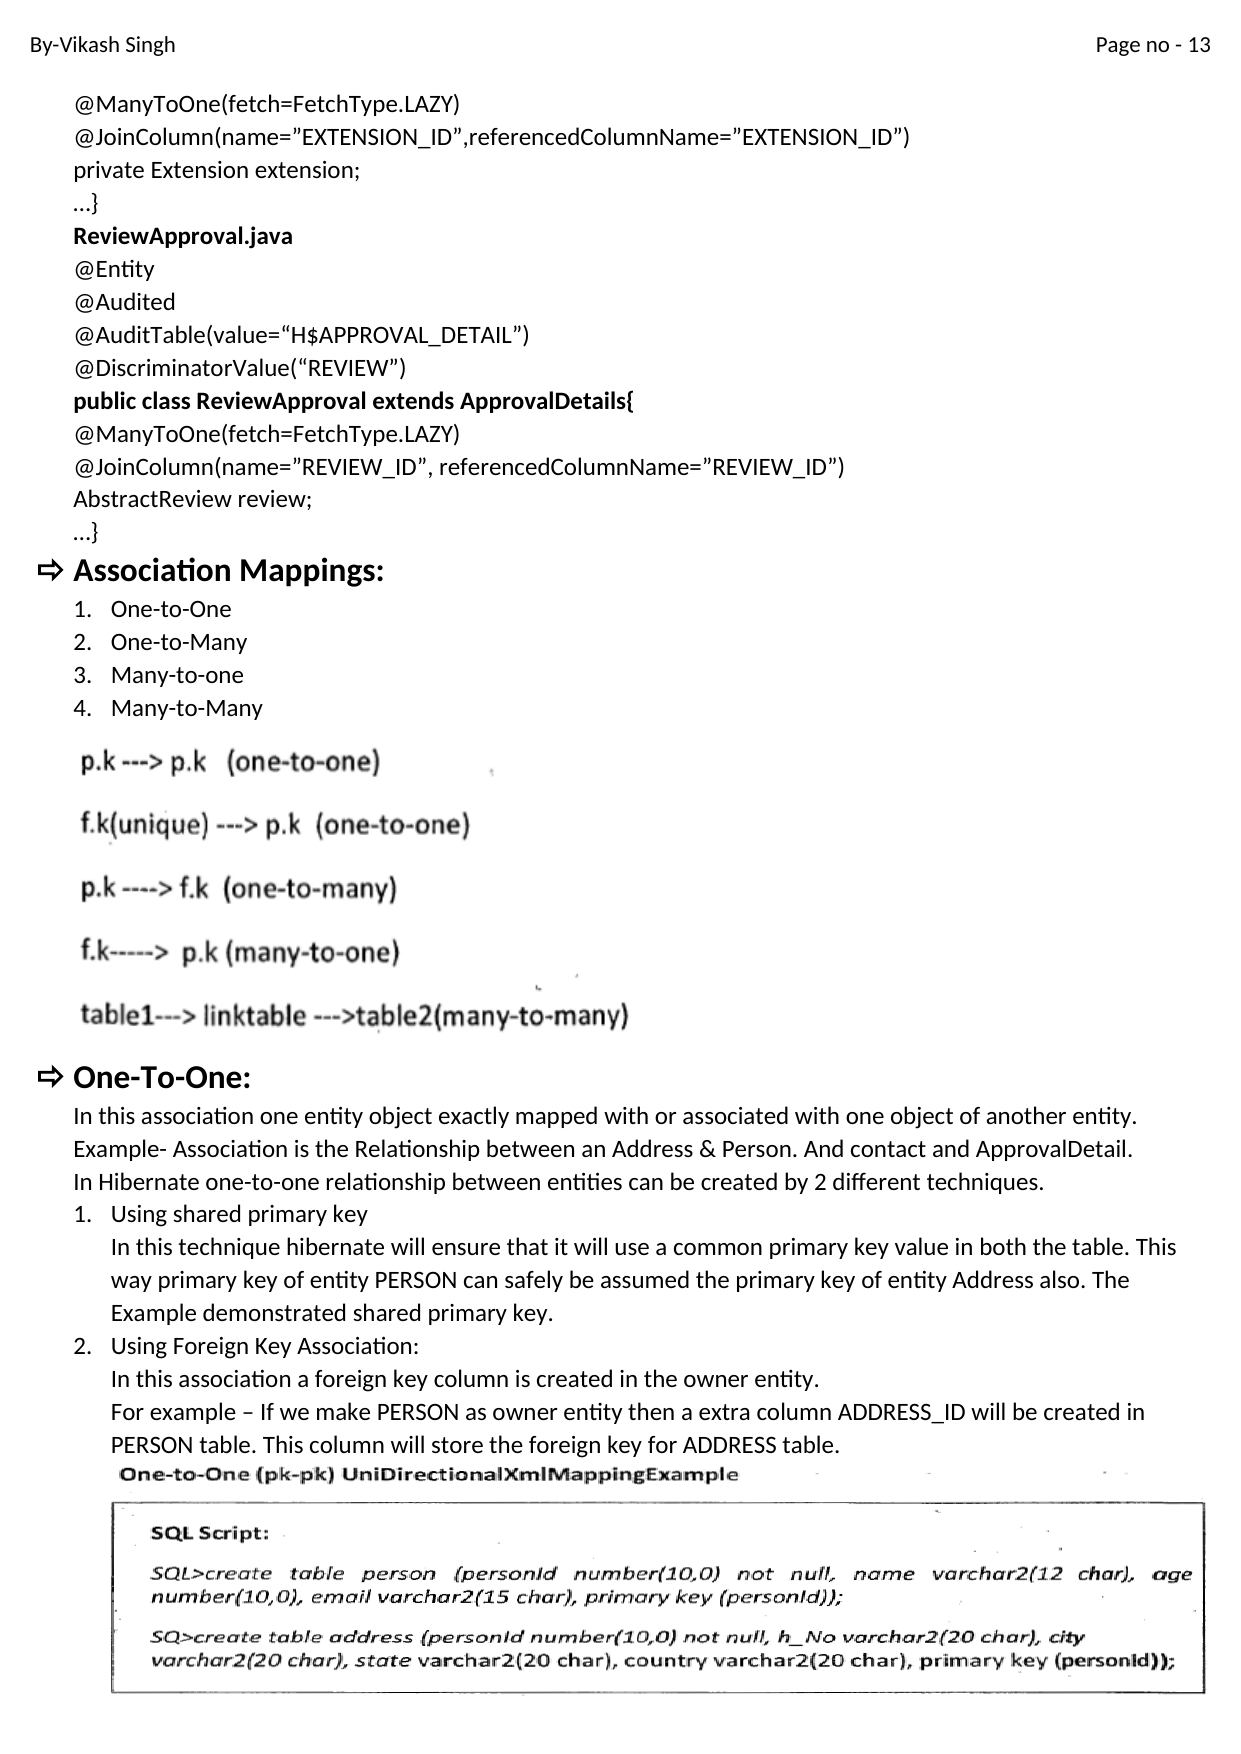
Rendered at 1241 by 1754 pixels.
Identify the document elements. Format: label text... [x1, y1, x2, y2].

list Association Mappings: [36, 549, 1211, 590]
list @DiscriminatorValue(“REVIEW”) [73, 352, 1211, 382]
list public class ReviewApproval extends ApprovalDetails{ [73, 385, 1211, 415]
list In this association one entity object exactly mapped with or associated with one object of another entity. [73, 1100, 1211, 1130]
text @JoinColumn(name=”EXTENSION_ID”,referencedColumnName=”EXTENSION_ID”) [73, 122, 1211, 152]
list Many-to-one [73, 659, 1211, 690]
list In this association a foreign key column is created in the owner entity. [111, 1363, 1211, 1394]
list One-to-Many [73, 626, 1211, 657]
picture [73, 741, 644, 1037]
list Example- Association is the Relationship between an Address & Person. And contact and ApprovalDetail. [73, 1133, 1211, 1163]
text ReviewApproval.java [73, 220, 1211, 251]
list Using Foreign Key Association: [73, 1330, 1211, 1361]
text private Extension extension; [73, 154, 1211, 185]
list For example – If we make PERSON as owner entity then a extra column ADDRESS_ID will be created in PERSON table. This column will store the foreign key for ADDRESS table. [111, 1396, 1211, 1459]
list Many-to-Many [73, 692, 1211, 723]
list Using shared primary key [73, 1199, 1211, 1229]
list @Audited [73, 286, 1211, 317]
list One-To-One: [36, 1056, 1211, 1097]
list @Entity [73, 253, 1211, 284]
list @AuditTable(value=“H$APPROVAL_DETAIL”) [73, 319, 1211, 349]
list …} [73, 517, 1211, 547]
picture [110, 1462, 1218, 1701]
list @ManyToOne(fetch=FetchType.LAZY) [73, 418, 1211, 448]
list @JoinColumn(name=”REVIEW_ID”, referencedColumnName=”REVIEW_ID”) [73, 451, 1211, 481]
list AbstractReview review; [73, 484, 1211, 514]
list One-to-One [73, 593, 1211, 624]
list In this technique hibernate will ensure that it will use a common primary key value in both the table. This way primary key of entity PERSON can safely be assumed the primary key of entity Address also. The Example demonstrated shared primary key. [111, 1232, 1211, 1328]
text …} [73, 187, 1211, 218]
text @ManyToOne(fetch=FetchType.LAZY) [73, 89, 1211, 119]
list In Hibernate one-to-one relationship between entities can be created by 2 different techniques. [73, 1166, 1211, 1196]
